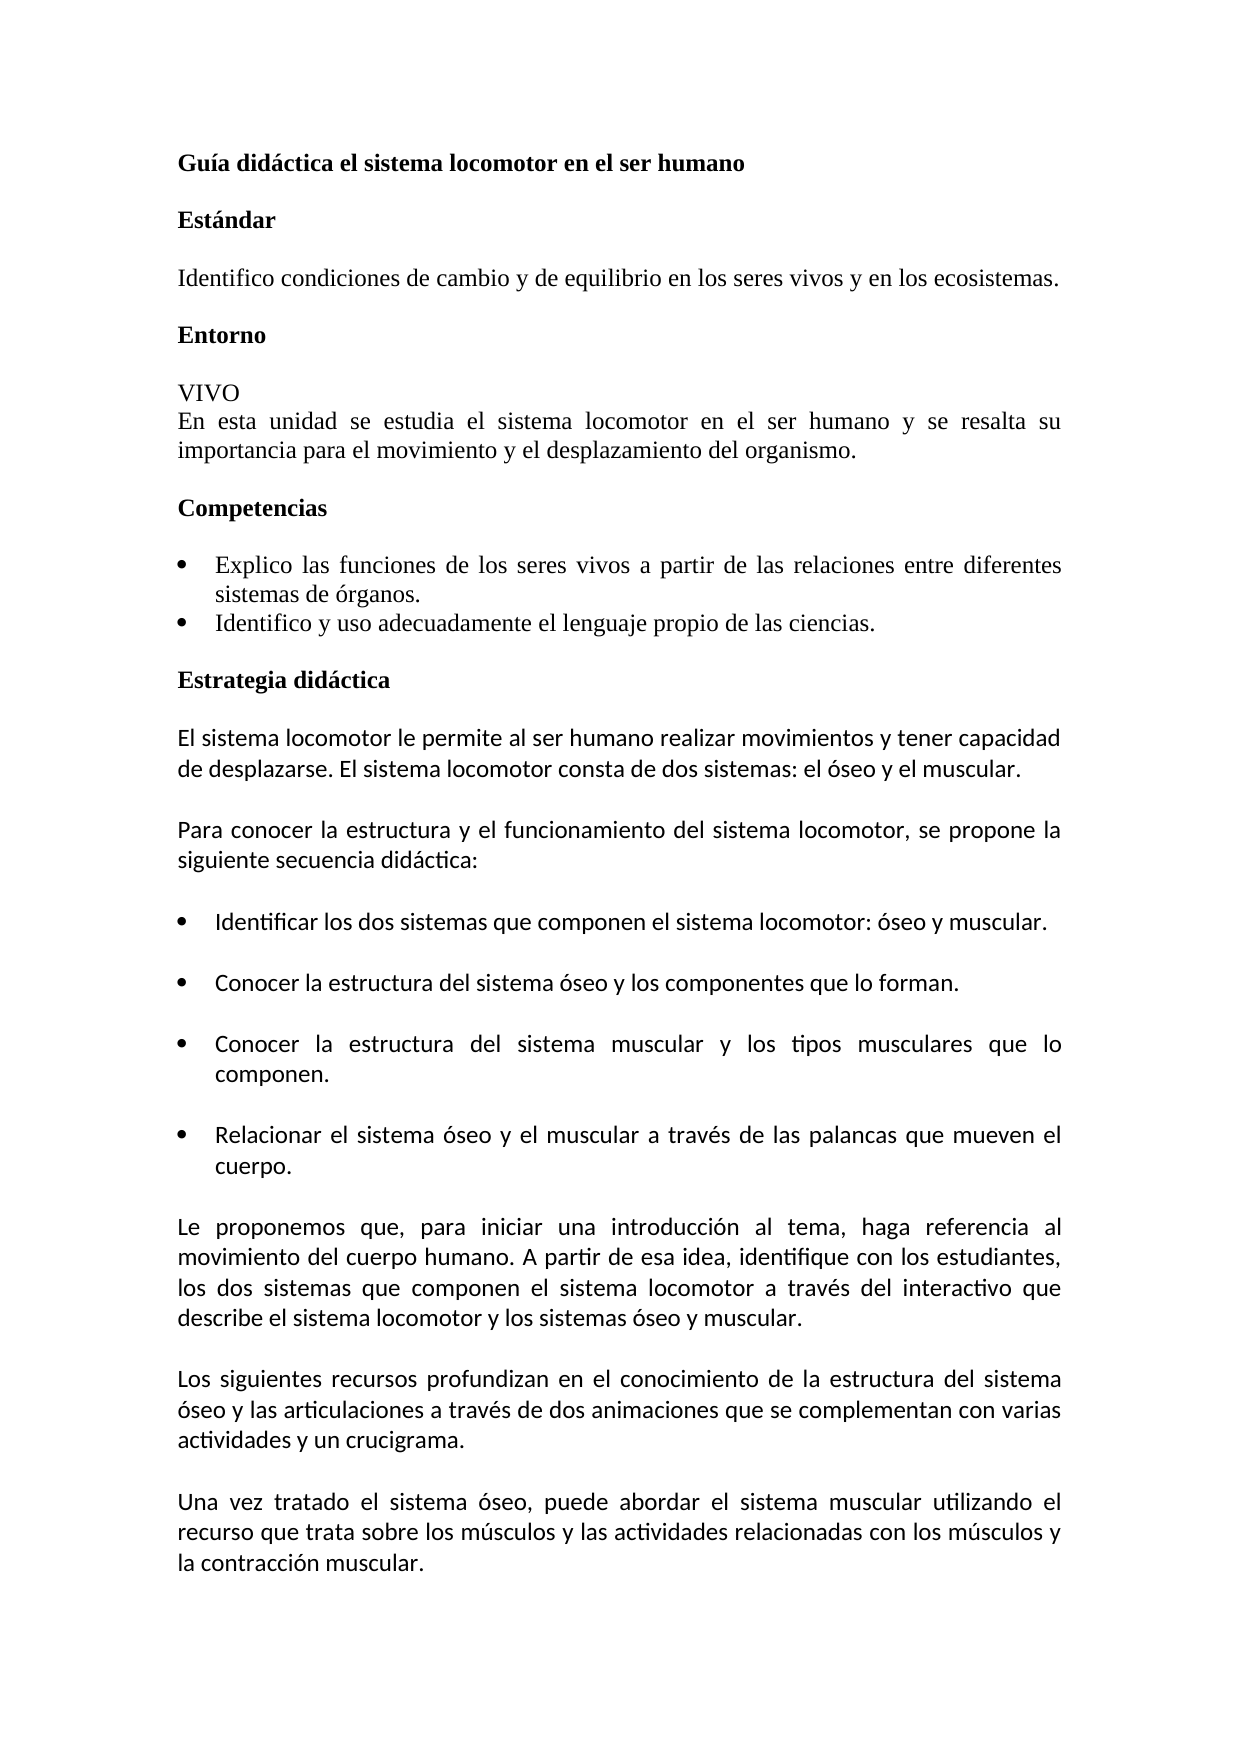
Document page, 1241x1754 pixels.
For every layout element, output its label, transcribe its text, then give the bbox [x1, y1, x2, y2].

text El sistema locomotor le permite al ser humano realizar movimientos y tener capacidad de desplazarse. El sistema locomotor consta de dos sistemas: el óseo y el muscular. [177, 723, 1063, 784]
list Conocer la estructura del sistema muscular y los tipos musculares que lo componen. [177, 1028, 1063, 1089]
text Estándar [177, 205, 1063, 234]
text Una vez tratado el sistema óseo, puede abordar el sistema muscular utilizando el recurso que trata sobre los músculos y las actividades relacionadas con los músculos y la contracción muscular. [177, 1486, 1063, 1577]
text Le proponemos que, para iniciar una introducción al tema, haga referencia al movimiento del cuerpo humano. A partir de esa idea, identifique con los estudiantes, los dos sistemas que componen el sistema locomotor a través del interactivo que describe el sistema locomotor y los sistemas óseo y muscular. [177, 1211, 1063, 1333]
text En esta unidad se estudia el sistema locomotor en el ser humano y se resalta su importancia para el movimiento y el desplazamiento del organismo. [177, 406, 1063, 464]
text Entorno [177, 320, 1063, 349]
text Estrategia didáctica [177, 665, 1063, 694]
list Identificar los dos sistemas que componen el sistema locomotor: óseo y muscular. [177, 906, 1063, 936]
text Competencias [177, 493, 1063, 521]
list Relacionar el sistema óseo y el muscular a través de las palancas que mueven el cuerpo. [177, 1119, 1063, 1180]
list Identifico y uso adecuadamente el lenguaje propio de las ciencias. [177, 608, 1063, 636]
text Guía didáctica el sistema locomotor en el ser humano [177, 148, 1063, 176]
text Identifico condiciones de cambio y de equilibrio en los seres vivos y en los ecosistemas. [177, 263, 1063, 291]
list Explico las funciones de los seres vivos a partir de las relaciones entre diferentes sistemas de órganos. [177, 550, 1063, 608]
text Los siguientes recursos profundizan en el conocimiento de la estructura del sistema óseo y las articulaciones a través de dos animaciones que se complementan con varias actividades y un crucigrama. [177, 1363, 1063, 1455]
text Para conocer la estructura y el funcionamiento del sistema locomotor, se propone la siguiente secuencia didáctica: [177, 814, 1063, 875]
list Conocer la estructura del sistema óseo y los componentes que lo forman. [177, 967, 1063, 997]
text VIVO [177, 378, 1063, 406]
